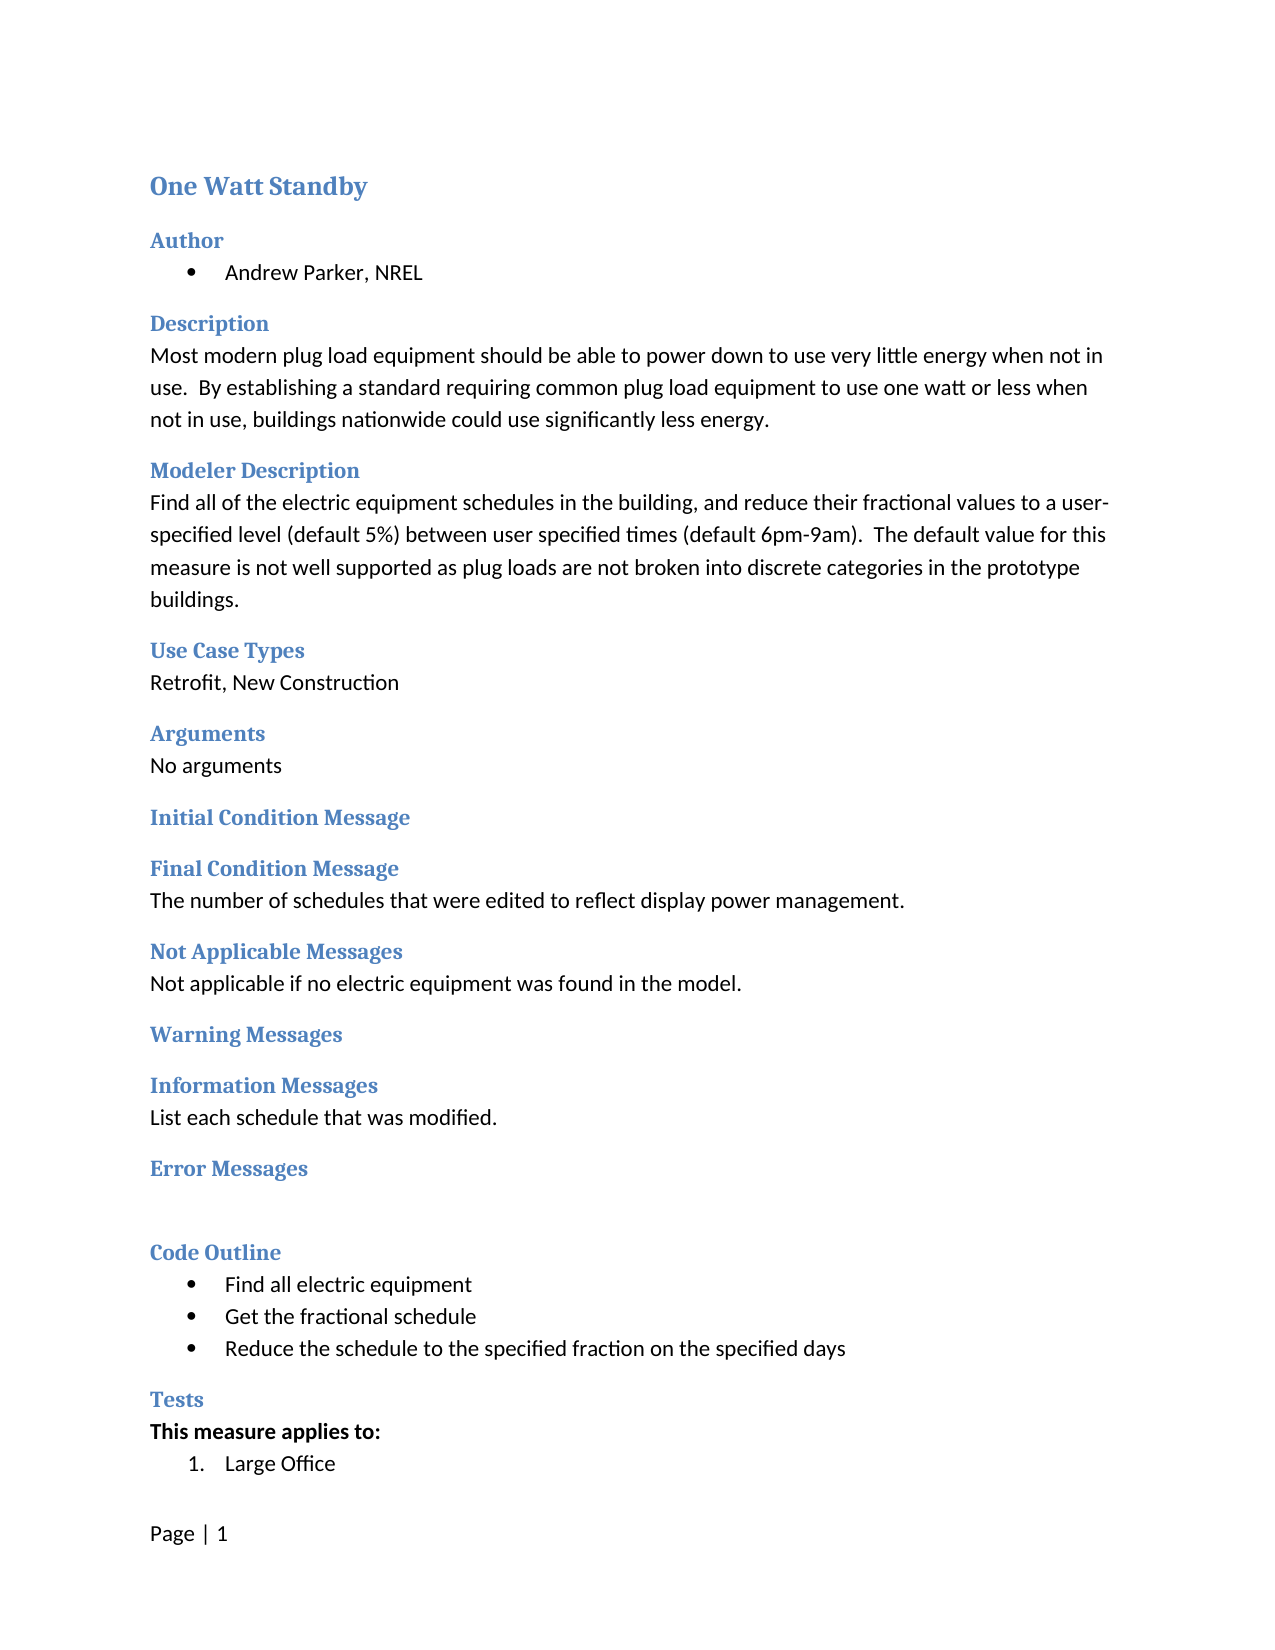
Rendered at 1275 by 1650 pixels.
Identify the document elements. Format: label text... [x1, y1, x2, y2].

list Large Office [187, 1449, 1125, 1477]
subtitle Modeler Description [150, 458, 1125, 484]
text Find all of the electric equipment schedules in the building, and reduce their fractional values to a user-specified level (default 5%) between user specified times (default 6pm-9am). The default value for this measure is not well supported as plug loads are not broken into discrete categories in the prototype buildings. [150, 488, 1125, 613]
list Find all electric equipment [187, 1270, 1125, 1298]
subtitle One Watt Standby [150, 171, 1125, 202]
subtitle Code Outline [150, 1239, 1125, 1266]
list Andrew Parker, NREL [187, 258, 1125, 286]
subtitle Initial Condition Message [150, 804, 1125, 831]
subtitle Arguments [150, 721, 1125, 748]
subtitle Use Case Types [150, 638, 1125, 664]
subtitle Author [150, 227, 1125, 254]
text This measure applies to: [150, 1417, 1125, 1445]
text No arguments [150, 751, 1125, 779]
list Reduce the schedule to the specified fraction on the specified days [187, 1334, 1125, 1362]
text The number of schedules that were edited to reflect display power management. [150, 886, 1125, 914]
subtitle Final Condition Message [150, 856, 1125, 882]
text Not applicable if no electric equipment was found in the model. [150, 969, 1125, 997]
subtitle Not Applicable Messages [150, 939, 1125, 965]
subtitle Tests [150, 1387, 1125, 1413]
text List each schedule that was modified. [150, 1103, 1125, 1131]
subtitle Warning Messages [150, 1022, 1125, 1048]
list Get the fractional schedule [187, 1302, 1125, 1330]
subtitle Error Messages [150, 1156, 1125, 1183]
text Retrofit, New Construction [150, 668, 1125, 696]
subtitle Information Messages [150, 1073, 1125, 1099]
text Most modern plug load equipment should be able to power down to use very little energy when not in use. By establishing a standard requiring common plug load equipment to use one watt or less when not in use, buildings nationwide could use significantly less energy. [150, 341, 1125, 433]
subtitle Description [150, 311, 1125, 337]
